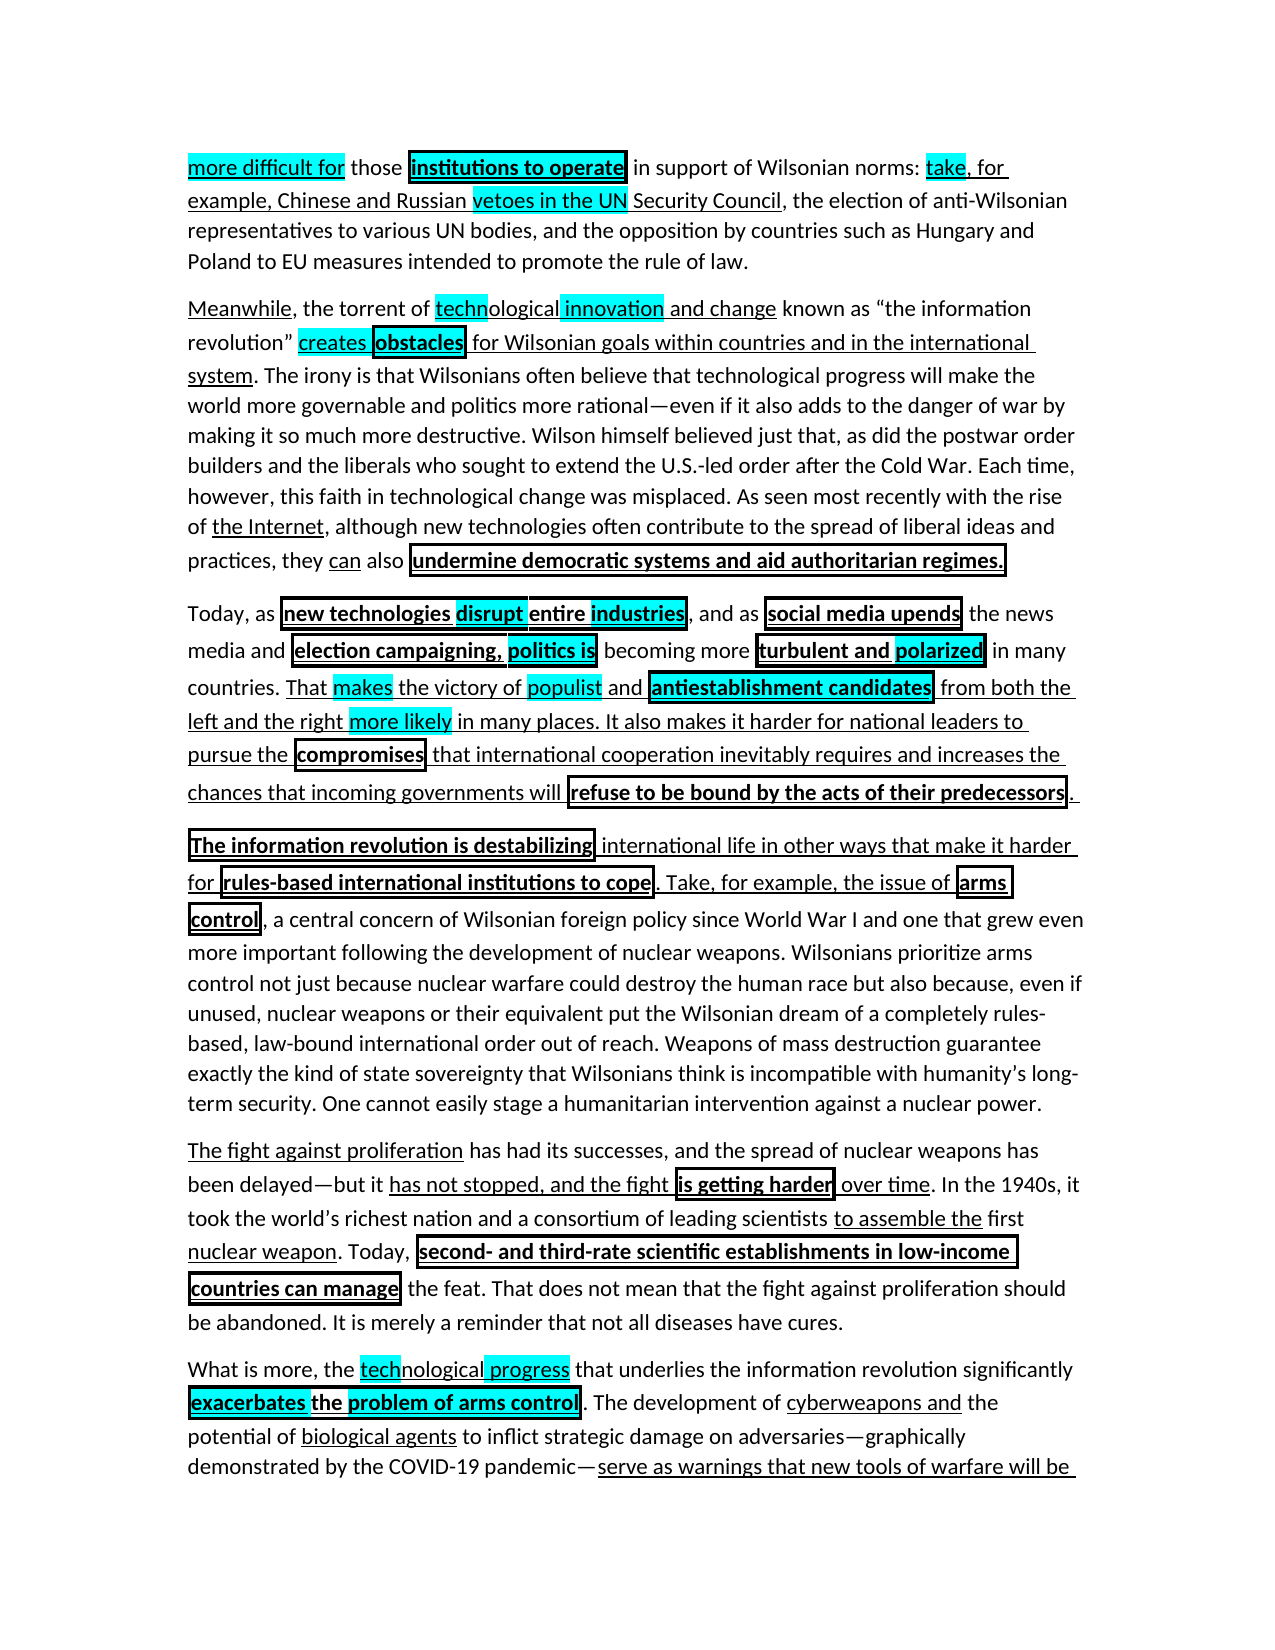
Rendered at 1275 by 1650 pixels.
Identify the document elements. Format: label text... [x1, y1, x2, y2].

text Today, as new technologies disrupt entire industries, and as social media upends the news media and election campaigning, politics is becoming more turbulent and polarized in many countries. That makes the victory of populist and antiestablishment candidates from both the left and the right more likely in many places. It also makes it harder for national leaders to pursue the compromises that international cooperation inevitably requires and increases the chances that incoming governments will refuse to be bound by the acts of their predecessors. [187, 596, 1087, 809]
text The information revolution is destabilizing international life in other ways that make it harder for rules-based international institutions to cope. Take, for example, the issue of arms control, a central concern of Wilsonian foreign policy since World War I and one that grew even more important following the development of nuclear weapons. Wilsonians prioritize arms control not just because nuclear warfare could destroy the human race but also because, even if unused, nuclear weapons or their equivalent put the Wilsonian dream of a completely rules-based, law-bound international order out of reach. Weapons of mass destruction guarantee exactly the kind of state sovereignty that Wilsonians think is incompatible with humanity’s long-term security. One cannot easily stage a humanitarian intervention against a nuclear power. [187, 828, 1087, 1118]
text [187, 150, 1087, 275]
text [187, 1355, 1087, 1480]
text The fight against proliferation has had its successes, and the spread of nuclear weapons has been delayed—but it has not stopped, and the fight is getting harder over time. In the 1940s, it took the world’s richest nation and a consortium of leading scientists to assemble the first nuclear weapon. Today, second- and third-rate scientific establishments in low-income countries can manage the feat. That does not mean that the fight against proliferation should be abandoned. It is merely a reminder that not all diseases have cures. [187, 1136, 1087, 1336]
text Meanwhile, the torrent of technological innovation and change known as “the information revolution” creates obstacles for Wilsonian goals within countries and in the international system. The irony is that Wilsonians often believe that technological progress will make the world more governable and politics more rational—even if it also adds to the danger of war by making it so much more destructive. Wilson himself believed just that, as did the postwar order builders and the liberals who sought to extend the U.S.-led order after the Cold War. Each time, however, this faith in technological change was misplaced. As seen most recently with the rise of the Internet, although new technologies often contribute to the spread of liberal ideas and practices, they can also undermine democratic systems and aid authoritarian regimes. [187, 294, 1087, 577]
